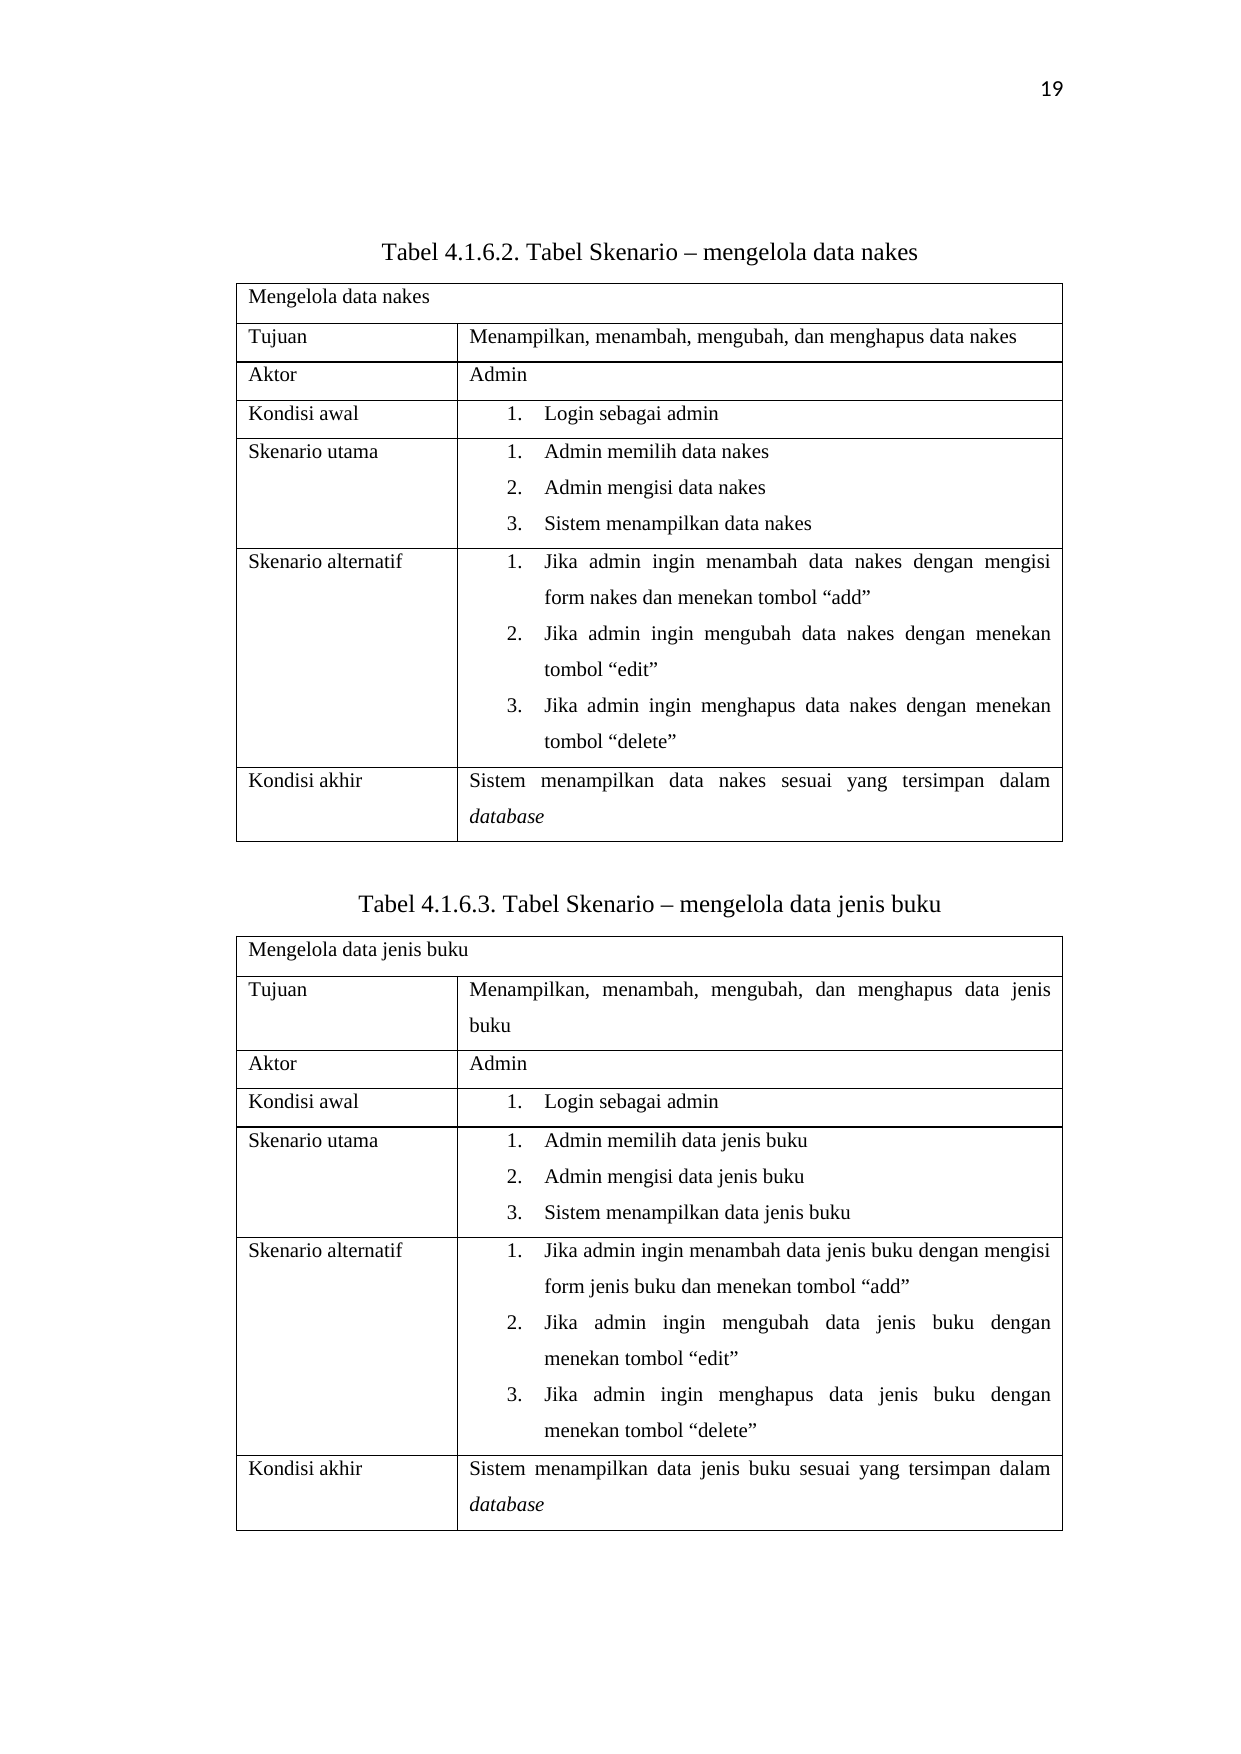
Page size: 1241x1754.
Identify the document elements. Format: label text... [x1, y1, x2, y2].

table_header Mengelola data nakes [237, 284, 1062, 323]
table_cell Admin [458, 1051, 1062, 1088]
table_cell Skenario alternatif [237, 1238, 457, 1455]
table_cell Admin [458, 363, 1062, 399]
table_cell Jika admin ingin menambah data jenis buku dengan mengisi form jenis buku dan menekan tombol “add” Jika admin ingin mengubah data jenis buku dengan menekan tombol “edit” Jika admin ingin menghapus data jenis buku dengan menekan tombol “delete” [458, 1238, 1062, 1455]
table_cell Jika admin ingin menambah data nakes dengan mengisi form nakes dan menekan tombol “add” Jika admin ingin mengubah data nakes dengan menekan tombol “edit” Jika admin ingin menghapus data nakes dengan menekan tombol “delete” [458, 549, 1062, 767]
table_cell Sistem menampilkan data nakes sesuai yang tersimpan dalam database [458, 768, 1062, 841]
subtitle Tabel 4.1.6.2. Tabel Skenario – mengelola data nakes [236, 237, 1063, 266]
table_cell Kondisi awal [237, 1089, 457, 1126]
subtitle Tabel 4.1.6.3. Tabel Skenario – mengelola data jenis buku [236, 889, 1063, 918]
table_cell Skenario utama [237, 1128, 457, 1237]
table_header Mengelola data jenis buku [237, 937, 1062, 976]
table_cell Login sebagai admin [458, 1089, 1062, 1126]
table_cell Kondisi awal [237, 401, 457, 438]
table_cell Menampilkan, menambah, mengubah, dan menghapus data jenis buku [458, 977, 1062, 1050]
table_cell Aktor [237, 363, 457, 399]
table_cell Admin memilih data nakes Admin mengisi data nakes Sistem menampilkan data nakes [458, 439, 1062, 548]
table_cell Sistem menampilkan data jenis buku sesuai yang tersimpan dalam database [458, 1456, 1062, 1529]
table_cell Kondisi akhir [237, 768, 457, 841]
table_cell Admin memilih data jenis buku Admin mengisi data jenis buku Sistem menampilkan data jenis buku [458, 1128, 1062, 1237]
table_cell Skenario utama [237, 439, 457, 548]
table_cell Login sebagai admin [458, 401, 1062, 438]
table_cell Tujuan [237, 977, 457, 1050]
table_cell Aktor [237, 1051, 457, 1088]
table_cell Tujuan [237, 324, 457, 361]
table_cell Skenario alternatif [237, 549, 457, 767]
table_cell Kondisi akhir [237, 1456, 457, 1529]
table_cell Menampilkan, menambah, mengubah, dan menghapus data nakes [458, 324, 1062, 361]
